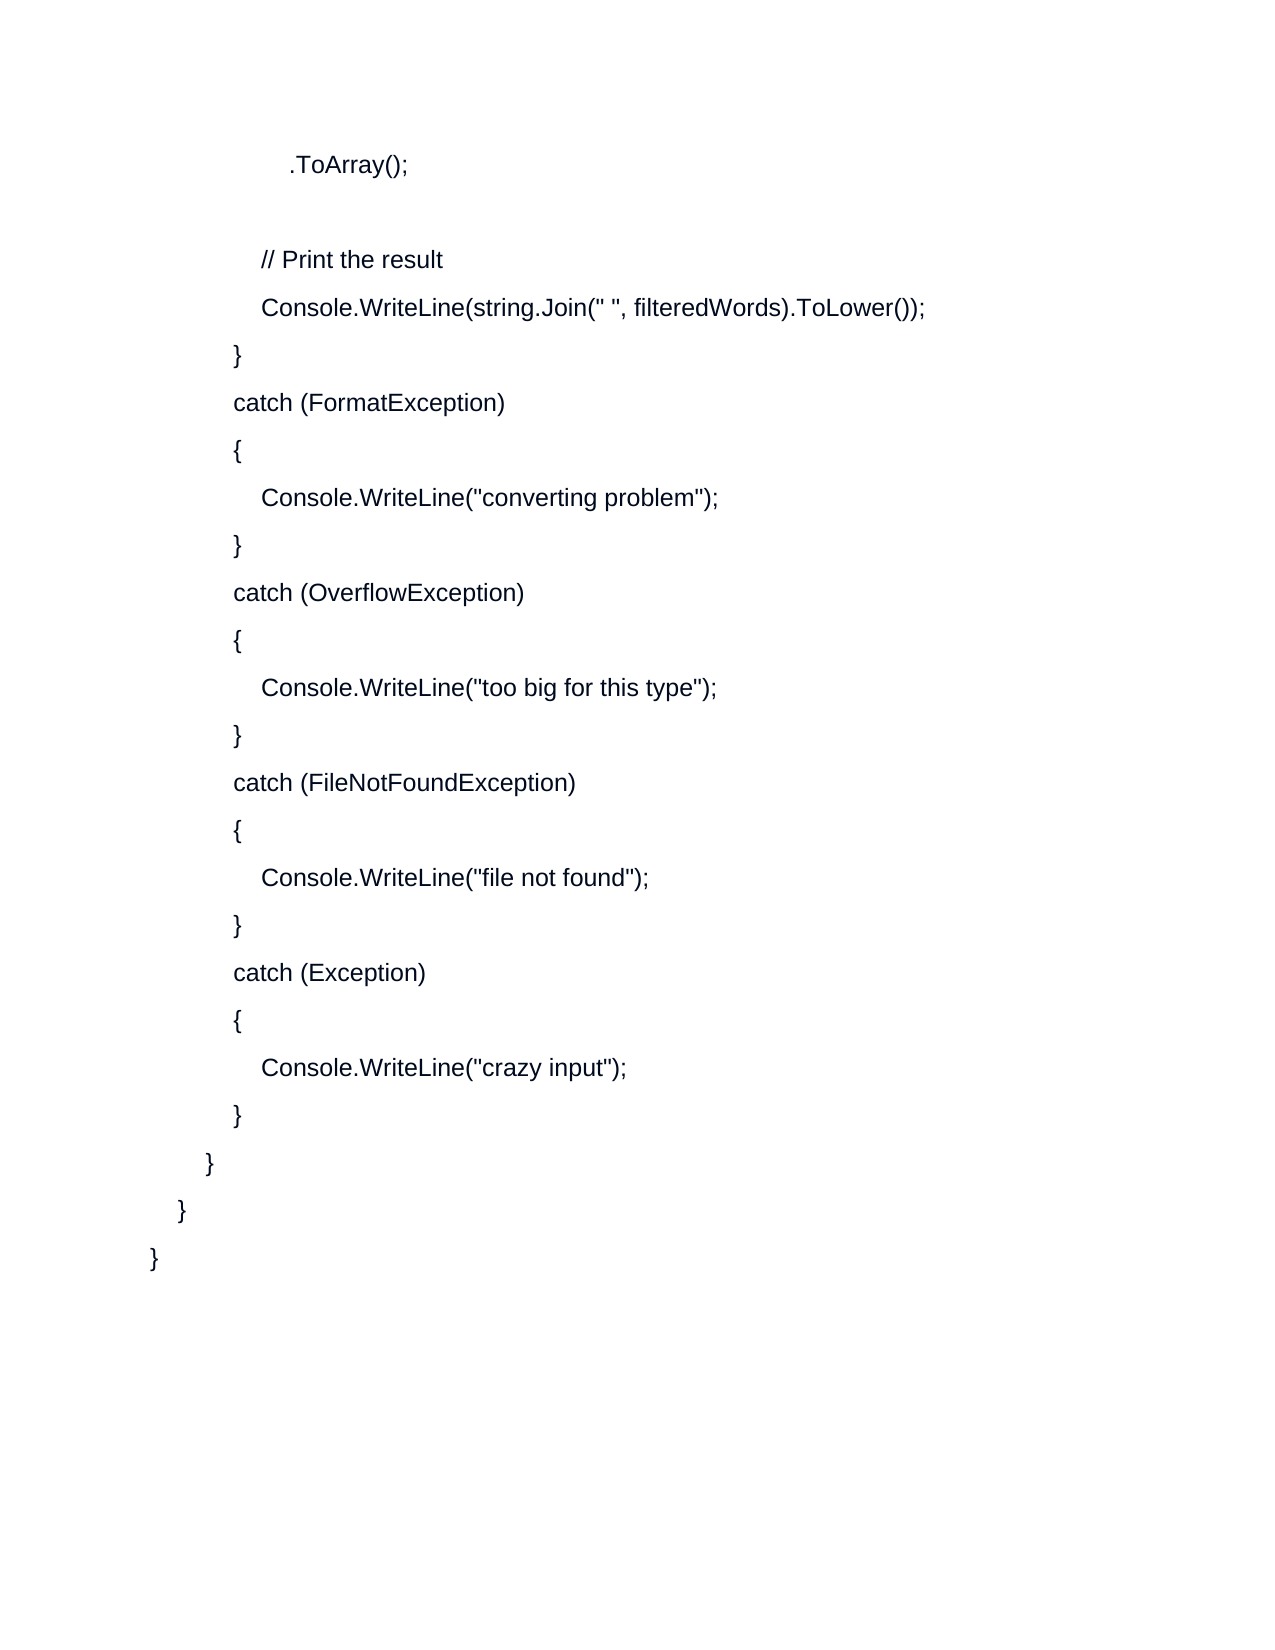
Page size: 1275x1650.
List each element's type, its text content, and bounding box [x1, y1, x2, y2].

text } [150, 910, 1125, 939]
text } [150, 720, 1125, 749]
text Console.WriteLine("converting problem"); [150, 482, 1125, 511]
text { [150, 815, 1125, 844]
text } [150, 1242, 1125, 1271]
text catch (Exception) [150, 957, 1125, 986]
text // Print the result [150, 245, 1125, 274]
text { [150, 435, 1125, 464]
text { [150, 1005, 1125, 1034]
text } [150, 1195, 1125, 1224]
text Console.WriteLine("file not found"); [150, 862, 1125, 891]
text Console.WriteLine("crazy input"); [150, 1052, 1125, 1081]
text } [150, 340, 1125, 369]
text Console.WriteLine("too big for this type"); [150, 672, 1125, 701]
text Console.WriteLine(string.Join(" ", filteredWords).ToLower()); [150, 292, 1125, 321]
text catch (FileNotFoundException) [150, 767, 1125, 796]
text catch (OverflowException) [150, 577, 1125, 606]
text { [150, 625, 1125, 654]
text .ToArray(); [150, 150, 1125, 179]
text } [150, 1147, 1125, 1176]
text } [150, 530, 1125, 559]
text } [150, 1100, 1125, 1129]
text catch (FormatException) [150, 387, 1125, 416]
